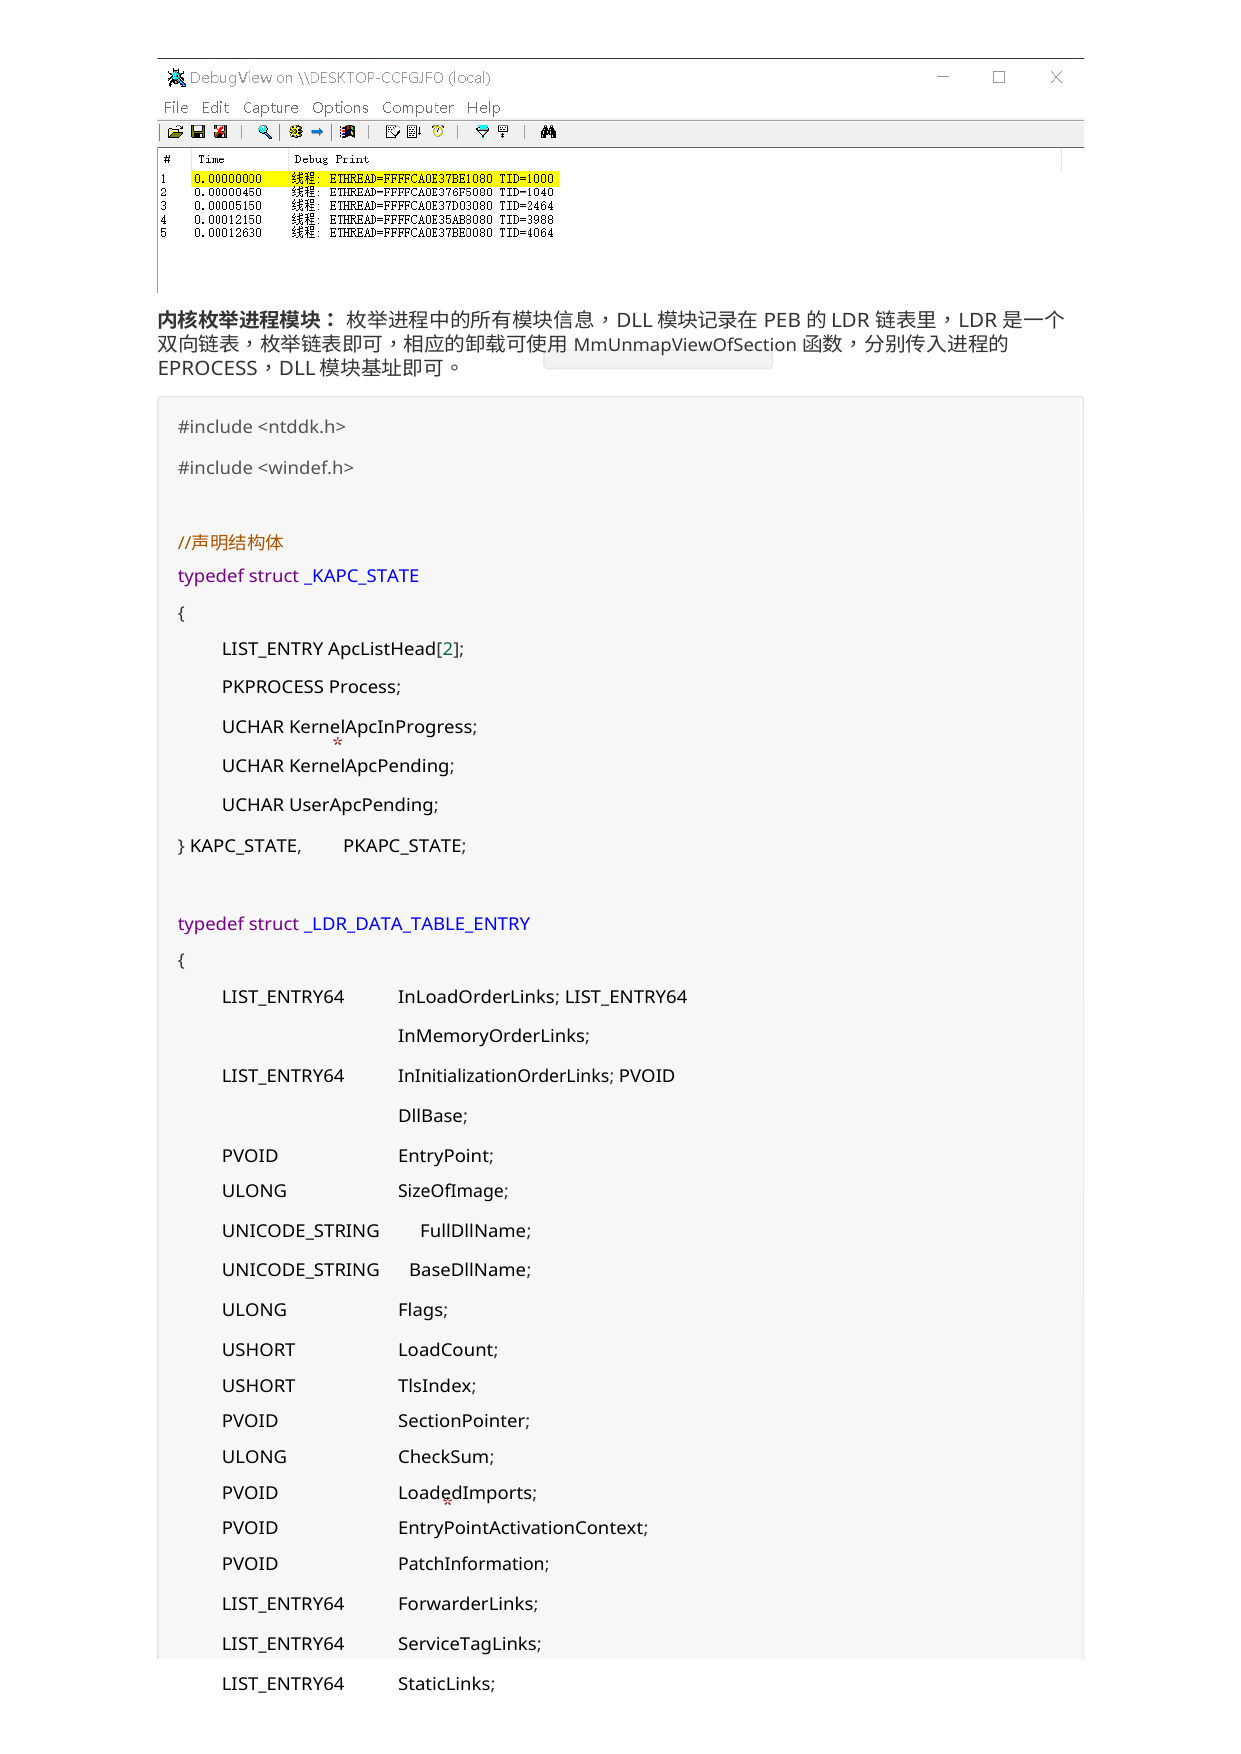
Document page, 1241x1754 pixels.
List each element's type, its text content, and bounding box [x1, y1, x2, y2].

text PVOID PatchInformation; LIST_ENTRY64 ForwarderLinks; LIST_ENTRY64 ServiceTagLinks; LIST_ENTRY64 StaticLinks; [222, 1552, 586, 1695]
text PVOID EntryPoint; [222, 1144, 1096, 1168]
text ULONG SizeOfImage; UNICODE_STRING FullDllName; UNICODE_STRING BaseDllName; ULONG Flags; [222, 1178, 531, 1322]
picture [157, 58, 1084, 293]
text PVOID SectionPointer; [222, 1408, 1096, 1433]
text { [178, 600, 1096, 624]
text } KAPC_STATE, PKAPC_STATE; [178, 833, 1096, 857]
text UCHAR KernelApcInProgress; UCHAR KernelApcPending; UCHAR UserApcPending; [222, 714, 516, 817]
text typedef struct _KAPC_STATE [178, 564, 1096, 588]
text LIST_ENTRY64 InLoadOrderLinks; LIST_ENTRY64 InMemoryOrderLinks; LIST_ENTRY64 InInitializationOrderLinks; PVOID DllBase; [222, 984, 697, 1128]
text //声明结构体 [178, 531, 1096, 555]
text PVOID LoadedImports; [222, 1481, 1096, 1505]
text PVOID EntryPointActivationContext; [222, 1515, 1096, 1539]
text ULONG CheckSum; [222, 1445, 1096, 1469]
text 内核枚举进程模块： 枚举进程中的所有模块信息，DLL模块记录在 PEB 的 LDR 链表里，LDR 是一个双向链表，枚举链表即可，相应的卸载可使用 MmUnmapViewOfSection 函数，分别传入进程的EPROCESS，DLL模块基址即可。 [157, 308, 1070, 381]
text LIST_ENTRY ApcListHead[2]; PKPROCESS Process; [222, 636, 516, 698]
text USHORT LoadCount; [222, 1338, 1096, 1362]
text typedef struct _LDR_DATA_TABLE_ENTRY [178, 912, 1096, 936]
text USHORT TlsIndex; [222, 1374, 1096, 1398]
text { [178, 948, 1096, 972]
text #include <ntddk.h> #include <windef.h> [178, 414, 406, 479]
